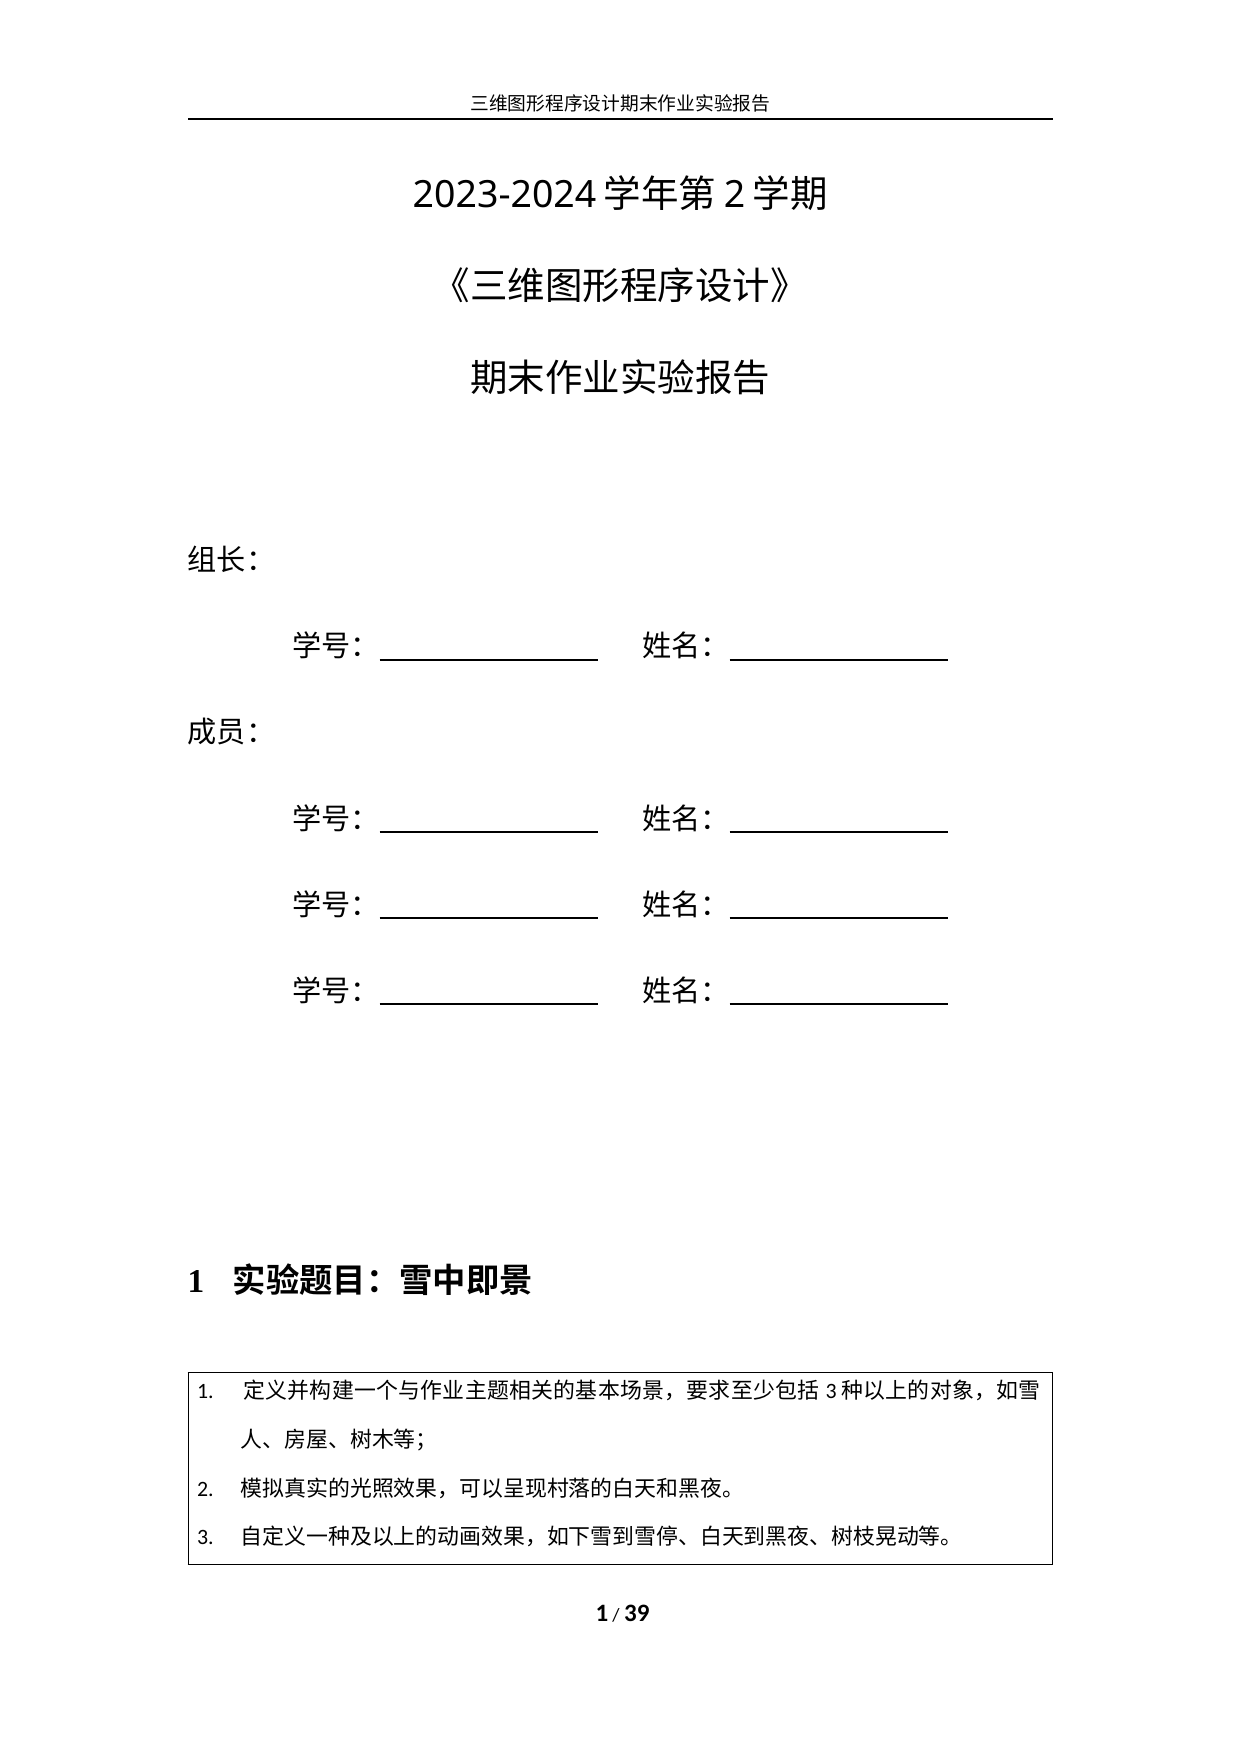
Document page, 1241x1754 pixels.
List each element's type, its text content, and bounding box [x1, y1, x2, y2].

text 学号： 姓名： [187, 612, 1053, 677]
text 学号： 姓名： [187, 784, 1053, 849]
text 2023-2024学年第2学期 [187, 158, 1053, 223]
text 学号： 姓名： [187, 956, 1053, 1021]
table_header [189, 1373, 1052, 1563]
text 《三维图形程序设计》 [187, 251, 1053, 316]
subtitle 实验题目：雪中即景 [187, 1245, 1053, 1310]
text 成员： [187, 698, 1053, 763]
text 组长： [187, 525, 1053, 590]
text 学号： 姓名： [187, 870, 1053, 935]
text 期末作业实验报告 [187, 343, 1053, 408]
